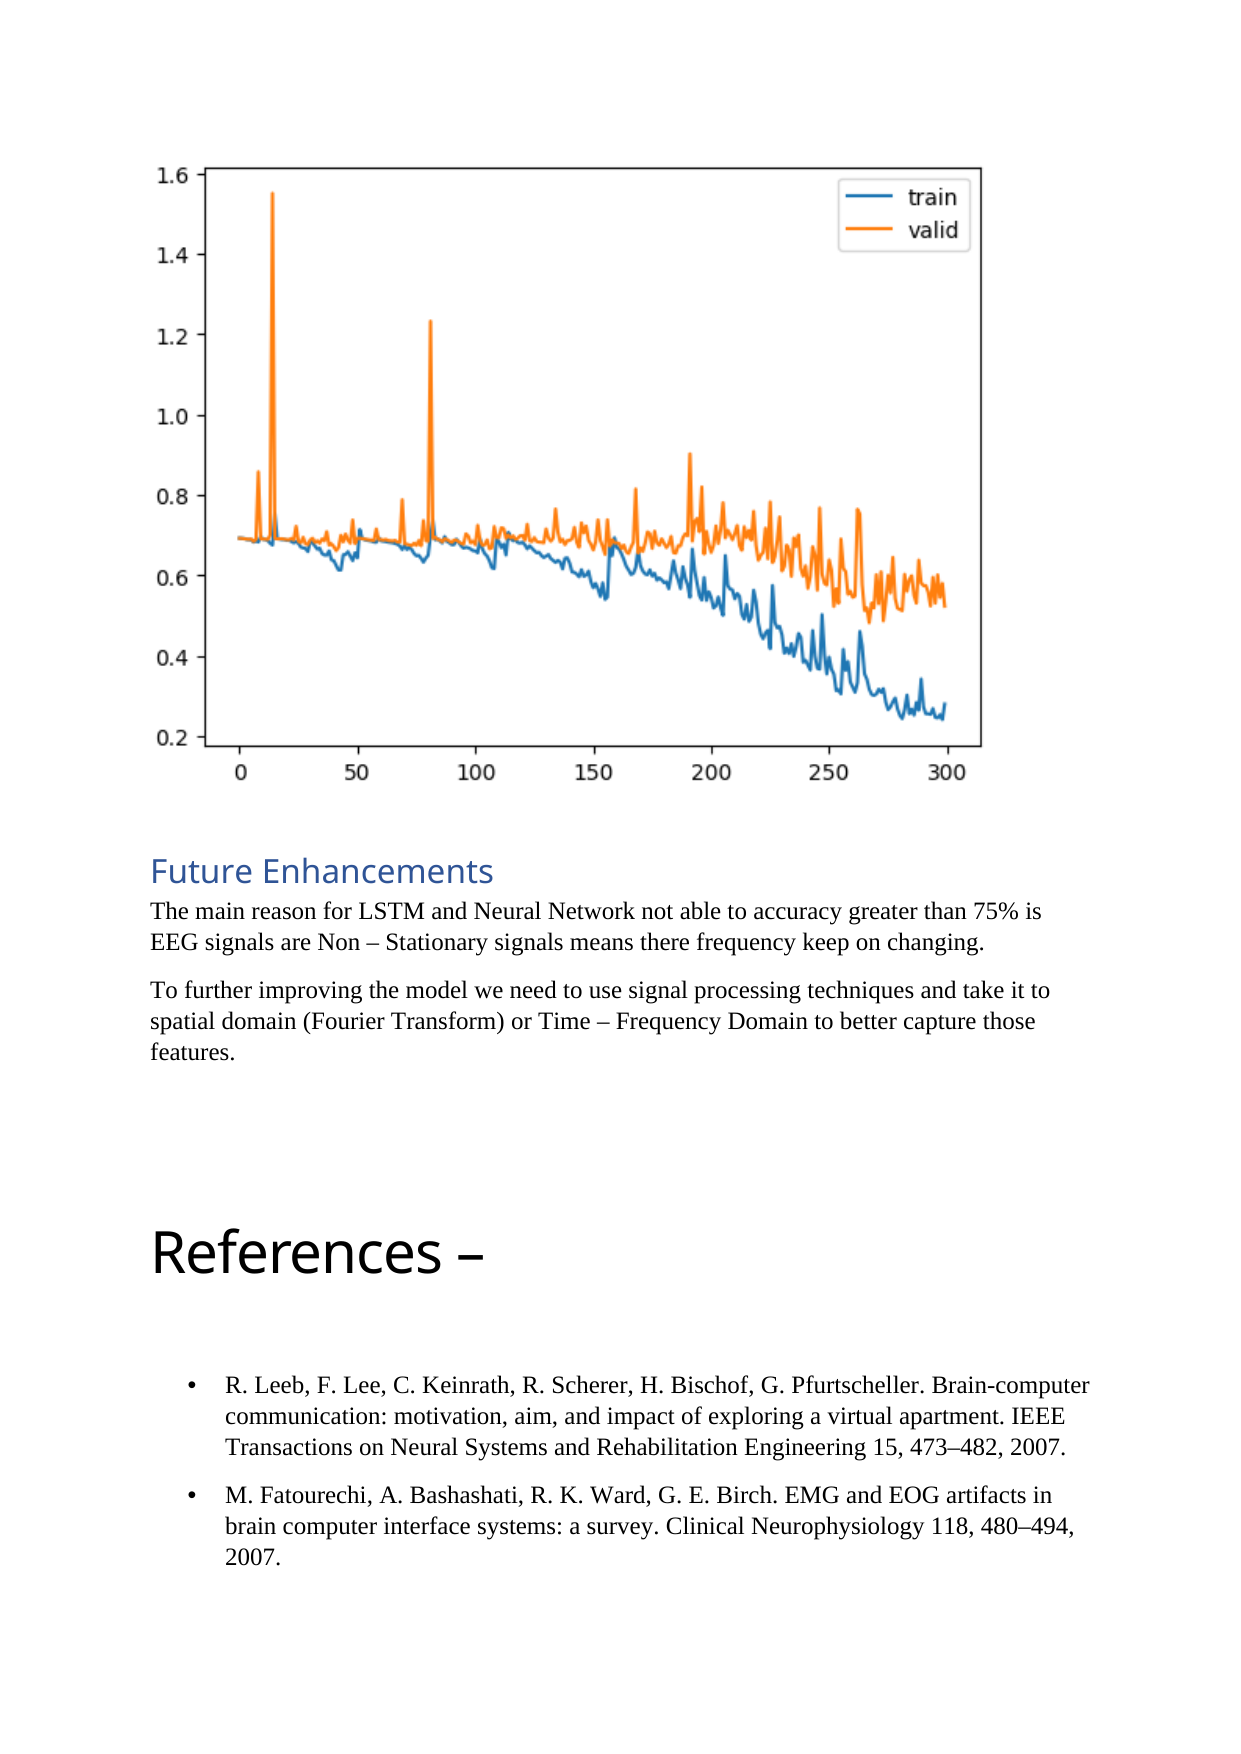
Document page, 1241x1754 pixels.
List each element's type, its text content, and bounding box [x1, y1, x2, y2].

picture [150, 150, 1029, 821]
title References – [150, 1211, 1090, 1291]
text To further improving the model we need to use signal processing techniques and take it to spatial domain (Fourier Transform) or Time – Frequency Domain to better capture those features. [150, 975, 1090, 1066]
text The main reason for LSTM and Neural Network not able to accuracy greater than 75% is EEG signals are Non – Stationary signals means there frequency keep on changing. [150, 896, 1090, 956]
list M. Fatourechi, A. Bashashati, R. K. Ward, G. E. Birch. EMG and EOG artifacts in brain computer interface systems: a survey. Clinical Neurophysiology 118, 480–494, 2007. [187, 1480, 1090, 1571]
subtitle Future Enhancements [150, 847, 1090, 893]
list R. Leeb, F. Lee, C. Keinrath, R. Scherer, H. Bischof, G. Pfurtscheller. Brain-computer communication: motivation, aim, and impact of exploring a virtual apartment. IEEE Transactions on Neural Systems and Rehabilitation Engineering 15, 473–482, 2007. [187, 1370, 1090, 1461]
